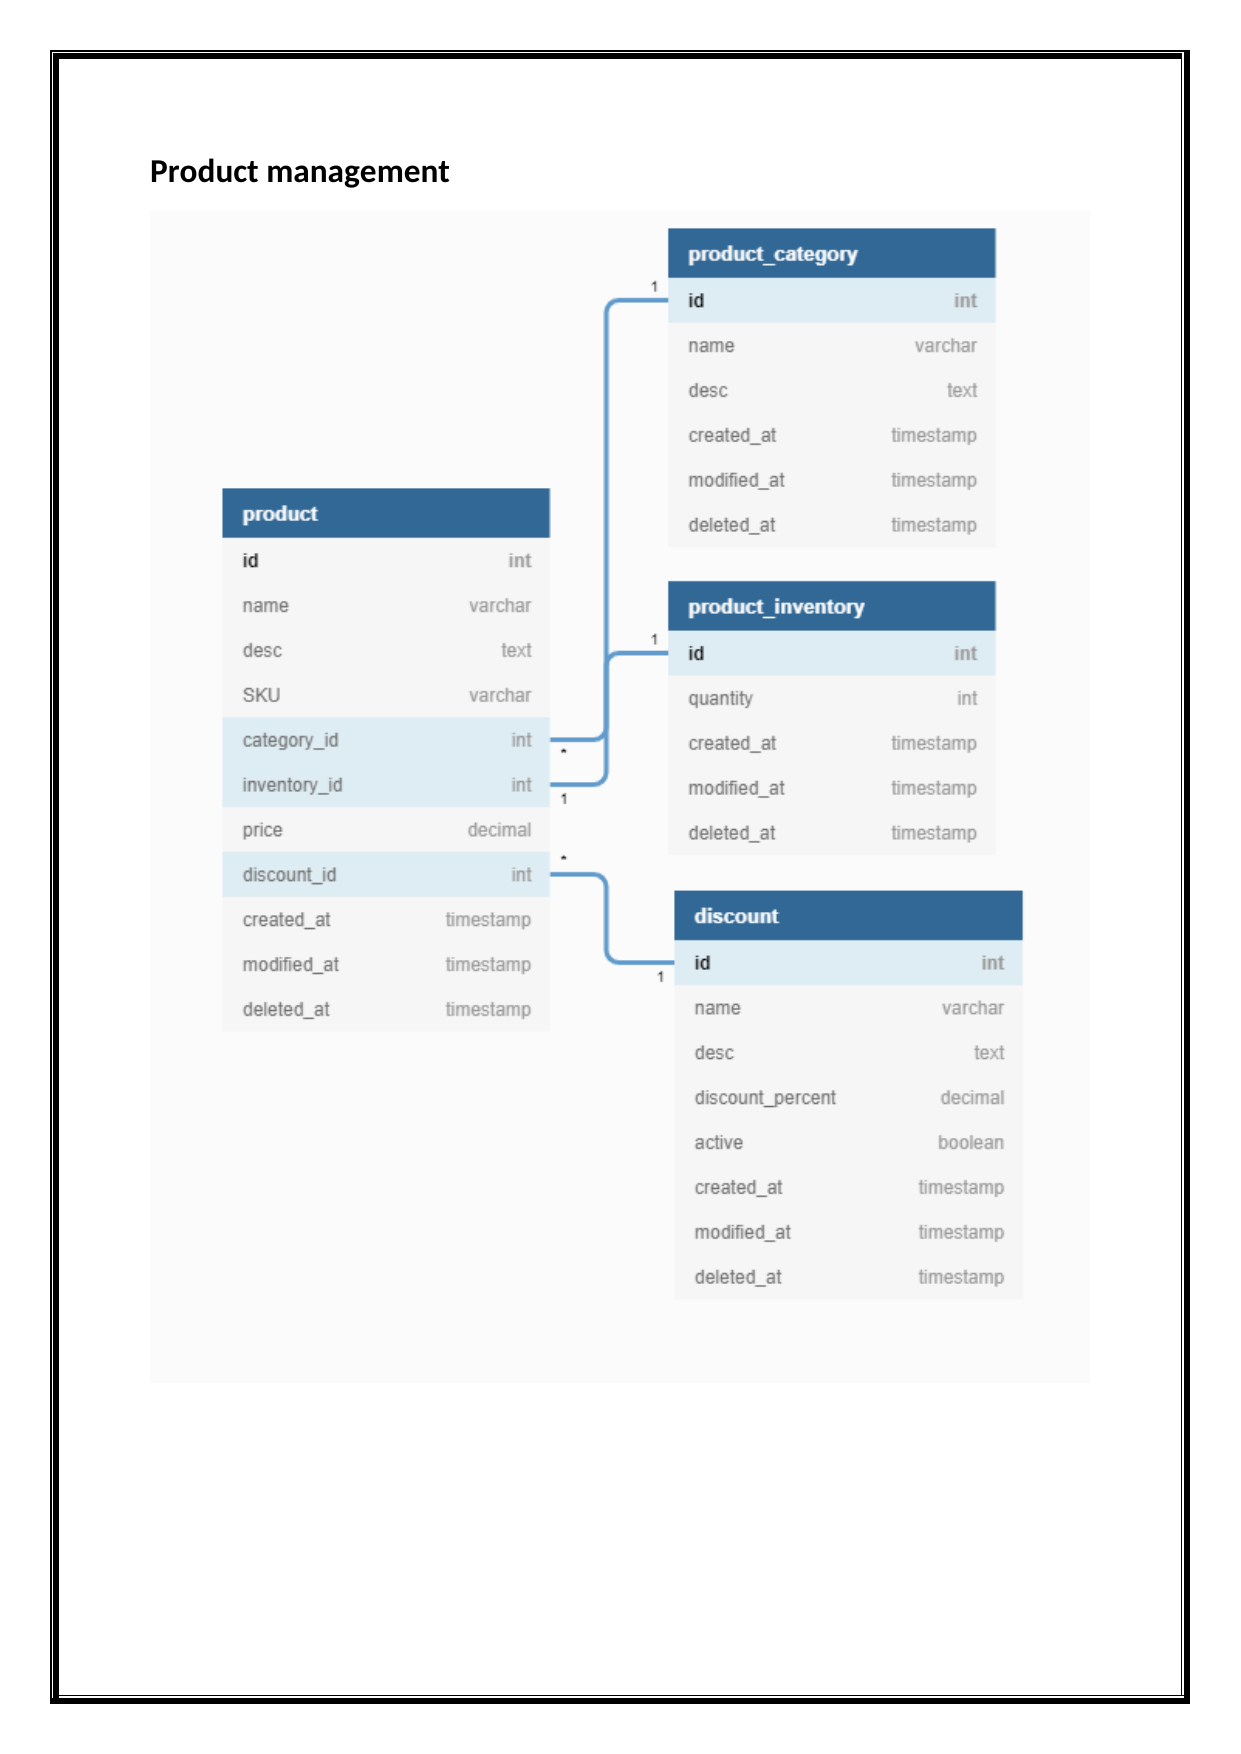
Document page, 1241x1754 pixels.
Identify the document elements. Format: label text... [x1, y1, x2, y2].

text Product management [150, 150, 1090, 191]
picture [150, 210, 1091, 1383]
